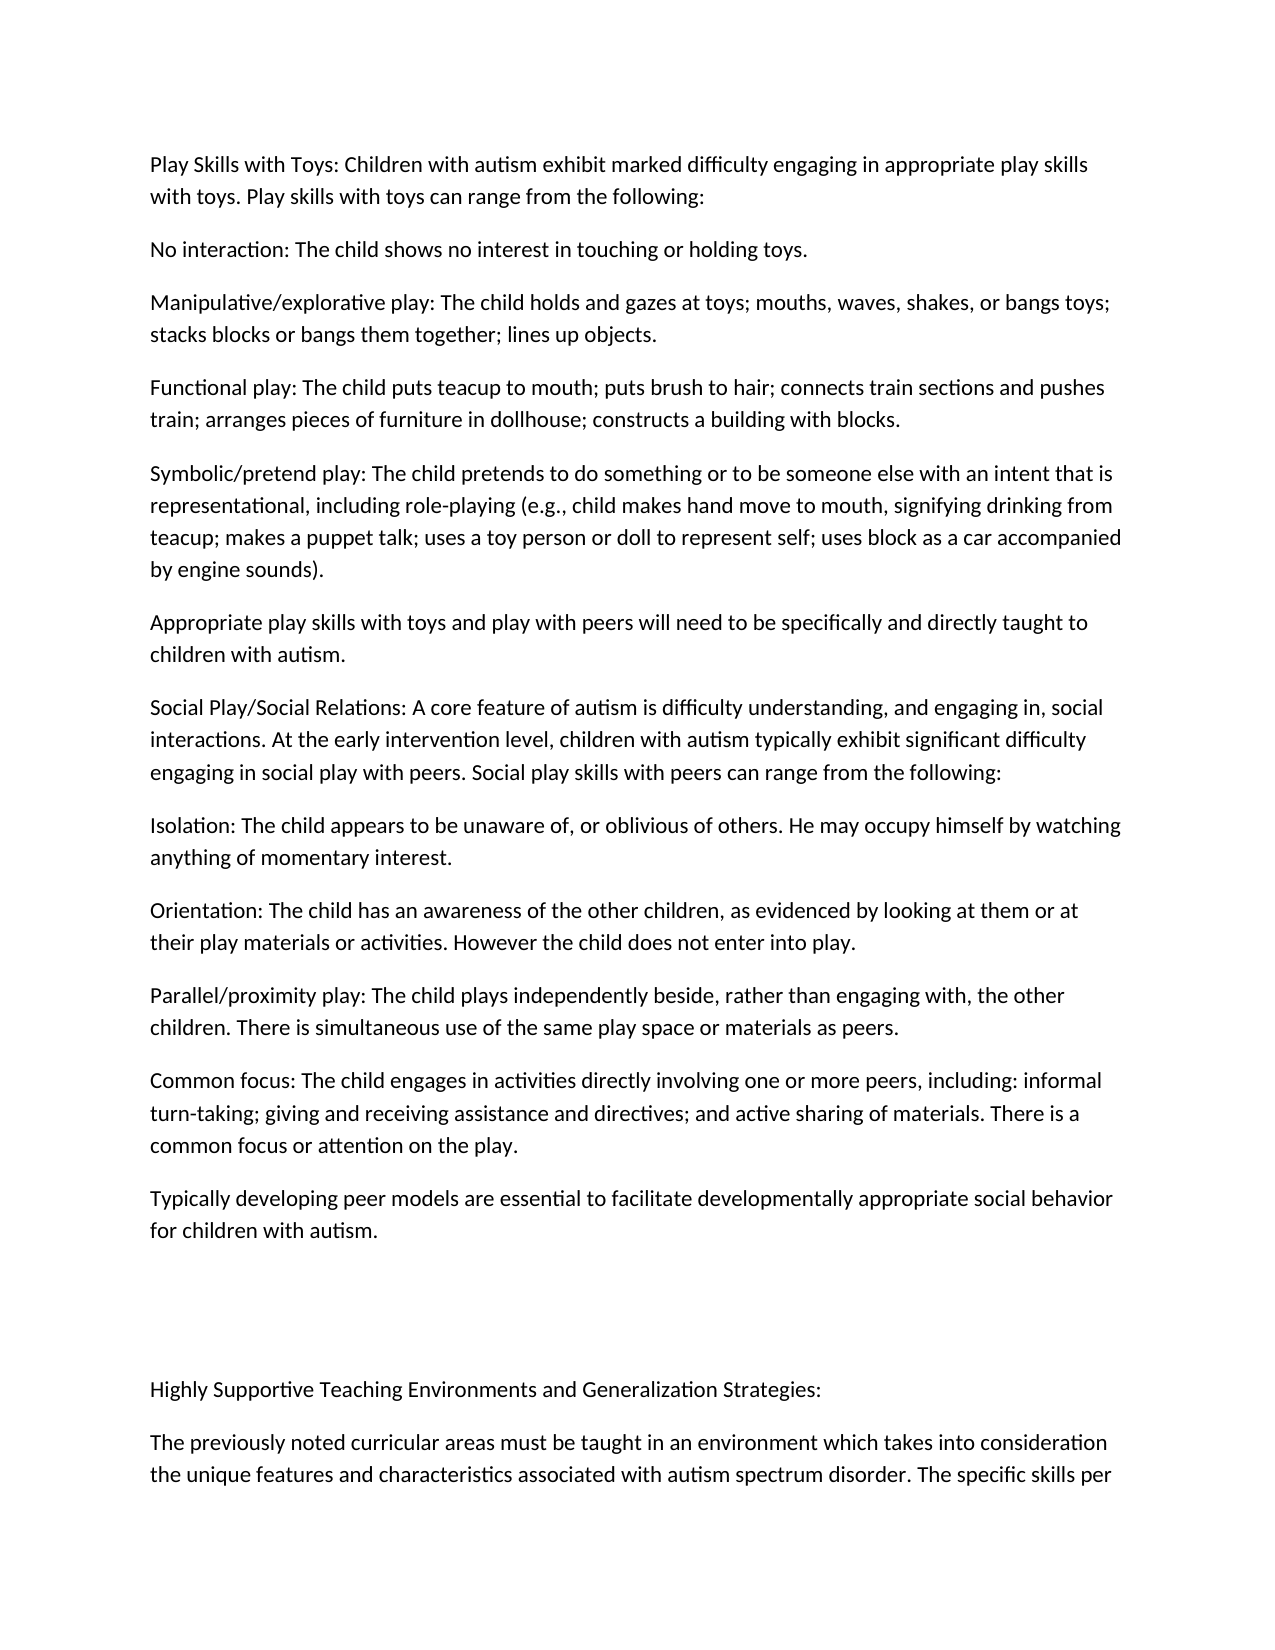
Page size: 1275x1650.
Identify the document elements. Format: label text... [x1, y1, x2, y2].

text Isolation: The child appears to be unaware of, or oblivious of others. He may occupy himself by watching anything of momentary interest. [150, 811, 1125, 871]
text Social Play/Social Relations: A core feature of autism is difficulty understanding, and engaging in, social interactions. At the early intervention level, children with autism typically exhibit significant difficulty engaging in social play with peers. Social play skills with peers can range from the following: [150, 693, 1125, 786]
text Common focus: The child engages in activities directly involving one or more peers, including: informal turn-taking; giving and receiving assistance and directives; and active sharing of materials. There is a common focus or attention on the play. [150, 1066, 1125, 1159]
text Functional play: The child puts teacup to mouth; puts brush to hair; connects train sections and pushes train; arranges pieces of furniture in dollhouse; constructs a building with blocks. [150, 373, 1125, 434]
text Parallel/proximity play: The child plays independently beside, rather than engaging with, the other children. There is simultaneous use of the same play space or materials as peers. [150, 981, 1125, 1041]
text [150, 1428, 1125, 1488]
text Appropriate play skills with toys and play with peers will need to be specifically and directly taught to children with autism. [150, 608, 1125, 668]
text Manipulative/explorative play: The child holds and gazes at toys; mouths, waves, shakes, or bangs toys; stacks blocks or bangs them together; lines up objects. [150, 288, 1125, 348]
text Typically developing peer models are essential to facilitate developmentally appropriate social behavior for children with autism. [150, 1184, 1125, 1244]
text No interaction: The child shows no interest in touching or holding toys. [150, 235, 1125, 263]
text Play Skills with Toys: Children with autism exhibit marked difficulty engaging in appropriate play skills with toys. Play skills with toys can range from the following: [150, 150, 1125, 210]
text Symbolic/pretend play: The child pretends to do something or to be someone else with an intent that is representational, including role-playing (e.g., child makes hand move to mouth, signifying drinking from teacup; makes a puppet talk; uses a toy person or doll to represent self; uses block as a car accompanied by engine sounds). [150, 459, 1125, 583]
text Highly Supportive Teaching Environments and Generalization Strategies: [150, 1375, 1125, 1403]
text Orientation: The child has an awareness of the other children, as evidenced by looking at them or at their play materials or activities. However the child does not enter into play. [150, 896, 1125, 956]
